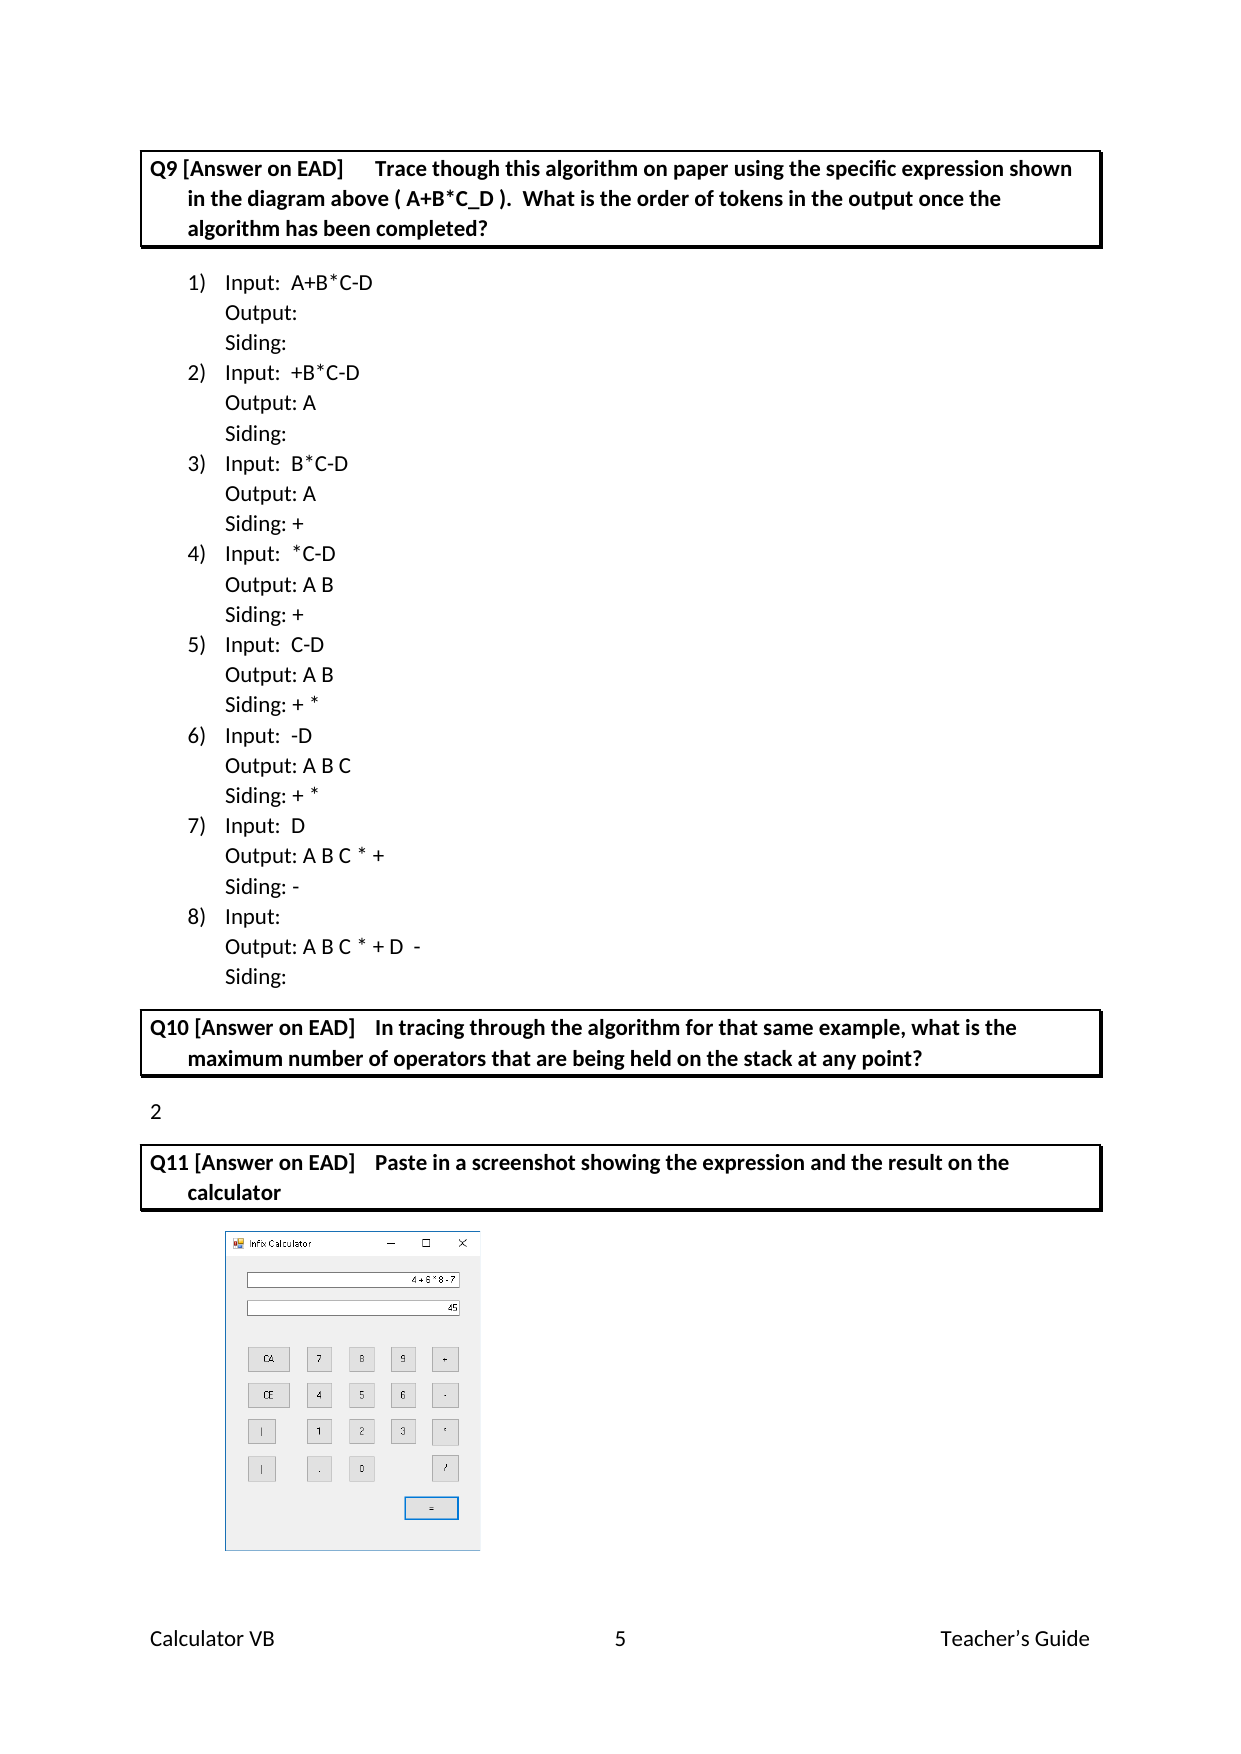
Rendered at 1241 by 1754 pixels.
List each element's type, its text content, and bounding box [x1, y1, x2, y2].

list Output: A B C [225, 751, 1090, 779]
list Siding: + * [225, 691, 1090, 719]
list Input: +B*C-D [187, 358, 1090, 386]
list Output: A B [225, 570, 1090, 598]
list Siding: + [225, 509, 1090, 537]
list Input: C-D [187, 630, 1090, 658]
list Output: A [225, 388, 1090, 417]
list Output: A B C * + [225, 842, 1090, 870]
list Output: A B [225, 660, 1090, 688]
list Siding: [225, 328, 1090, 356]
picture [225, 1231, 481, 1551]
list Input: A+B*C-D [187, 268, 1090, 296]
list Input: *C-D [187, 539, 1090, 568]
list Siding: + * [225, 781, 1090, 809]
list In tracing through the algorithm for that same example, what is the maximum number of operators that are being held on the stack at any point? [142, 1011, 1099, 1074]
list Output: [225, 298, 1090, 326]
list Output: A B C * + D - [225, 932, 1090, 960]
list Siding: [225, 419, 1090, 447]
list Siding: + [225, 600, 1090, 628]
list Siding: - [225, 872, 1090, 900]
list Input: B*C-D [187, 449, 1090, 477]
text 2 [150, 1097, 1090, 1125]
list Input: -D [187, 721, 1090, 749]
list Input: D [187, 811, 1090, 839]
list Siding: [225, 962, 1090, 991]
list Trace though this algorithm on paper using the specific expression shown in the diagram above ( A+B*C_D ). What is the order of tokens in the output once the algorithm has been completed? [142, 152, 1099, 245]
list Paste in a screenshot showing the expression and the result on the calculator [142, 1146, 1099, 1208]
list Input: [187, 902, 1090, 930]
list Output: A [225, 479, 1090, 507]
